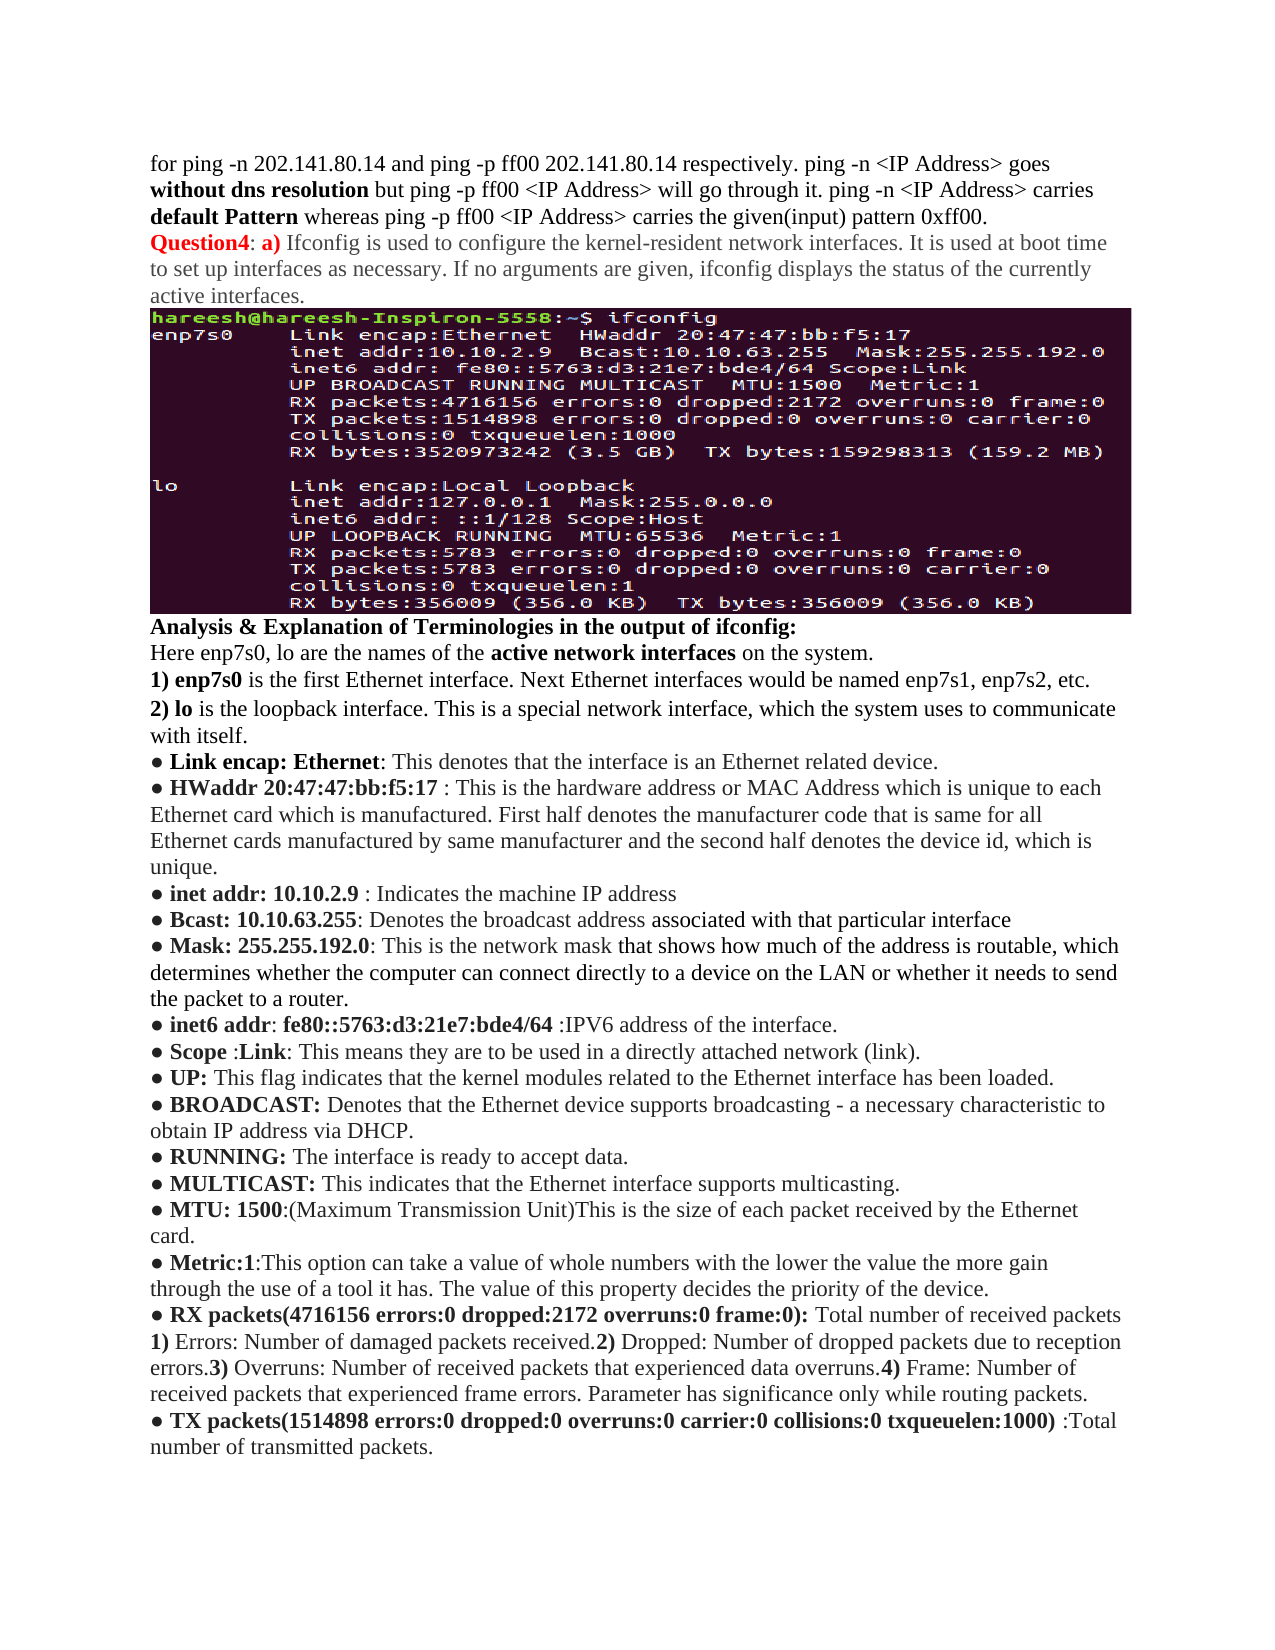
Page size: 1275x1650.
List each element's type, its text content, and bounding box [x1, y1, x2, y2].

text ● Bcast: 10.10.63.255: Denotes the broadcast address associated with that particular interface [150, 906, 1125, 932]
text ● RX packets(4716156 errors:0 dropped:2172 overruns:0 frame:0): Total number of received packets [150, 1301, 1125, 1328]
text ● Mask: 255.255.192.0: This is the network mask that shows how much of the address is routable, which determines whether the computer can connect directly to a device on the LAN or whether it needs to send the packet to a router. [150, 932, 1125, 1012]
text ● Scope :Link: This means they are to be used in a directly attached network (link). [150, 1038, 1125, 1064]
text Analysis & Explanation of Terminologies in the output of ifconfig: [150, 614, 1125, 639]
text 1) enp7s0 is the first Ethernet interface. Next Ethernet interfaces would be named enp7s1, enp7s2, etc. [150, 666, 1125, 692]
text ● inet addr: 10.10.2.9 : Indicates the machine IP address [150, 880, 1125, 906]
text ● RUNNING: The interface is ready to accept data. [150, 1143, 1125, 1170]
text ● TX packets(1514898 errors:0 dropped:0 overruns:0 carrier:0 collisions:0 txqueuelen:1000) :Total [150, 1407, 1125, 1433]
text ● UP: This flag indicates that the kernel modules related to the Ethernet interface has been loaded. [150, 1064, 1125, 1091]
text ● MULTICAST: This indicates that the Ethernet interface supports multicasting. [150, 1170, 1125, 1196]
picture [150, 308, 1132, 614]
text ● MTU: 1500:(Maximum Transmission Unit)This is the size of each packet received by the Ethernet card. [150, 1196, 1125, 1249]
text ● Metric:1:This option can take a value of whole numbers with the lower the value the more gain through the use of a tool it has. The value of this property decides the priority of the device. [150, 1249, 1125, 1301]
text Here enp7s0, lo are the names of the active network interfaces on the system. [150, 639, 1125, 666]
text number of transmitted packets. [150, 1433, 1125, 1459]
text ● BROADCAST: Denotes that the Ethernet device supports broadcasting - a necessary characteristic to obtain IP address via DHCP. [150, 1091, 1125, 1143]
text Question4: a) Ifconfig is used to configure the kernel-resident network interfaces. It is used at boot time to set up interfaces as necessary. If no arguments are given, ifconfig displays the status of the currently active interfaces. [305, 229, 1125, 308]
text ● inet6 addr: fe80::5763:d3:21e7:bde4/64 :IPV6 address of the interface. [150, 1012, 1125, 1038]
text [150, 150, 1125, 229]
text 2) lo is the loopback interface. This is a special network interface, which the system uses to communicate with itself. [150, 695, 1125, 748]
text ● HWaddr 20:47:47:bb:f5:17 : This is the hardware address or MAC Address which is unique to each Ethernet card which is manufactured. First half denotes the manufacturer code that is same for all Ethernet cards manufactured by same manufacturer and the second half denotes the device id, which is unique. [150, 774, 1125, 880]
text 1) Errors: Number of damaged packets received.2) Dropped: Number of dropped packets due to reception errors.3) Overruns: Number of received packets that experienced data overruns.4) Frame: Number of received packets that experienced frame errors. Parameter has significance only while routing packets. [150, 1328, 1125, 1407]
text ● Link encap: Ethernet: This denotes that the interface is an Ethernet related device. [150, 748, 1125, 774]
